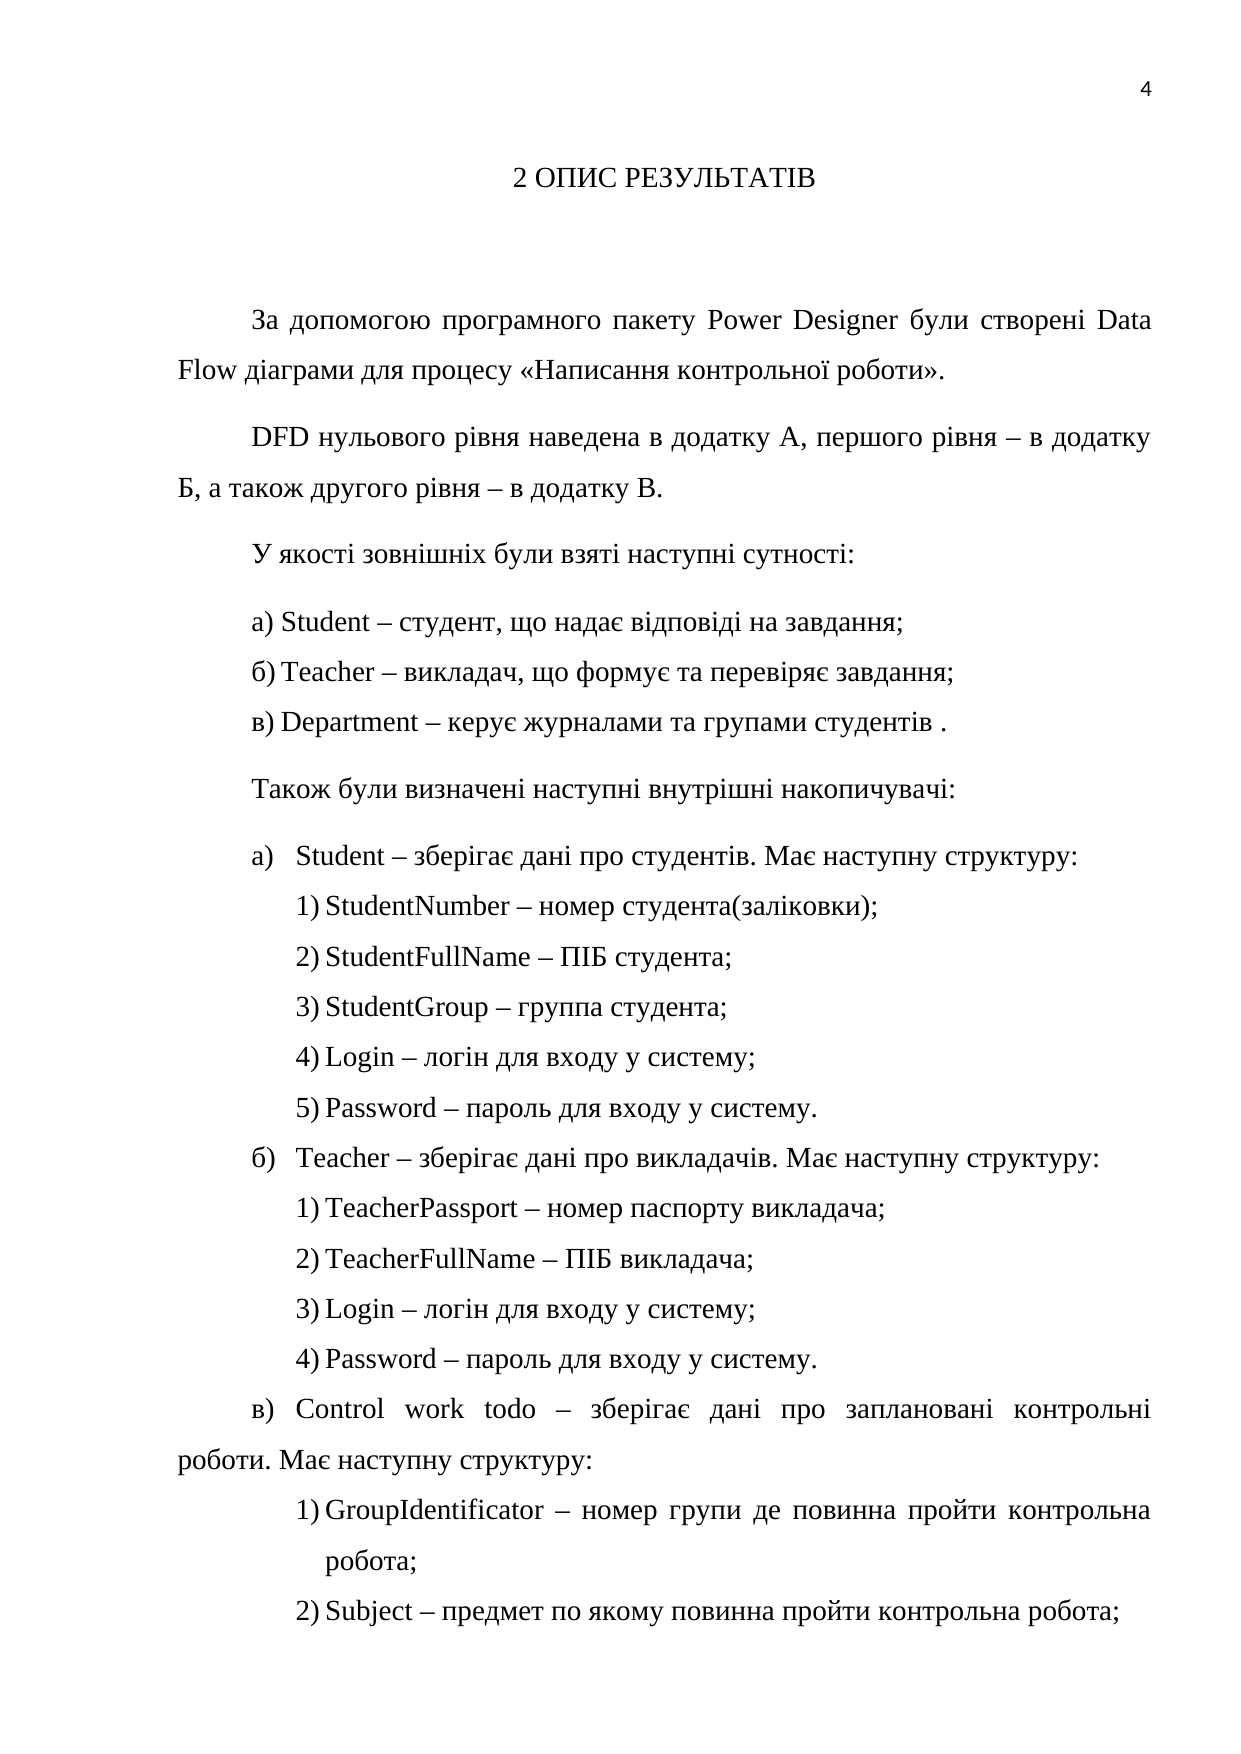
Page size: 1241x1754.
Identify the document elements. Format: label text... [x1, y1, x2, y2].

list Control work todo – зберігає дані про заплановані контрольні роботи. Має наступну структуру: [177, 1392, 1152, 1476]
list StudentGroup – группа студента; [295, 989, 1152, 1023]
list Login – логін для входу у систему; [295, 1291, 1152, 1324]
list TeacherPassport – номер паспорту викладача; [295, 1190, 1152, 1224]
list Teacher – зберігає дані про викладачів. Має наступну структуру: [251, 1140, 1152, 1174]
text У якості зовнішніх були взяті наступні сутності: [177, 537, 1152, 570]
list StudentNumber – номер студента(заліковки); [295, 888, 1152, 922]
list Teacher – викладач, що формує та перевіряє завдання; [251, 654, 1152, 687]
list Password – пароль для входу у систему. [295, 1090, 1152, 1123]
list Login – логін для входу у систему; [295, 1039, 1152, 1073]
list Subject – предмет по якому повинна пройти контрольна робота; [295, 1593, 1152, 1626]
text DFD нульового рівня наведена в додатку А, першого рівня – в додатку Б, а також другого рівня – в додатку В. [177, 419, 1152, 503]
text Також були визначені наступні внутрішні накопичувачі: [251, 771, 1152, 805]
list Department – керує журналами та групами студентів . [251, 704, 1152, 738]
list Student – студент, що надає відповіді на завдання; [251, 604, 1152, 637]
list GroupIdentificator – номер групи де повинна пройти контрольна робота; [295, 1492, 1152, 1576]
text За допомогою програмного пакету Power Designer були створені Data Flow діаграми для процесу «Написання контрольної роботи». [177, 302, 1152, 386]
subtitle 2 ОПИС РЕЗУЛЬТАТІВ [177, 160, 1152, 194]
list Password – пароль для входу у систему. [295, 1341, 1152, 1375]
list TeacherFullName – ПІБ викладача; [295, 1241, 1152, 1274]
list StudentFullName – ПІБ студента; [295, 939, 1152, 972]
list Student – зберігає дані про студентів. Має наступну структуру: [251, 838, 1152, 872]
